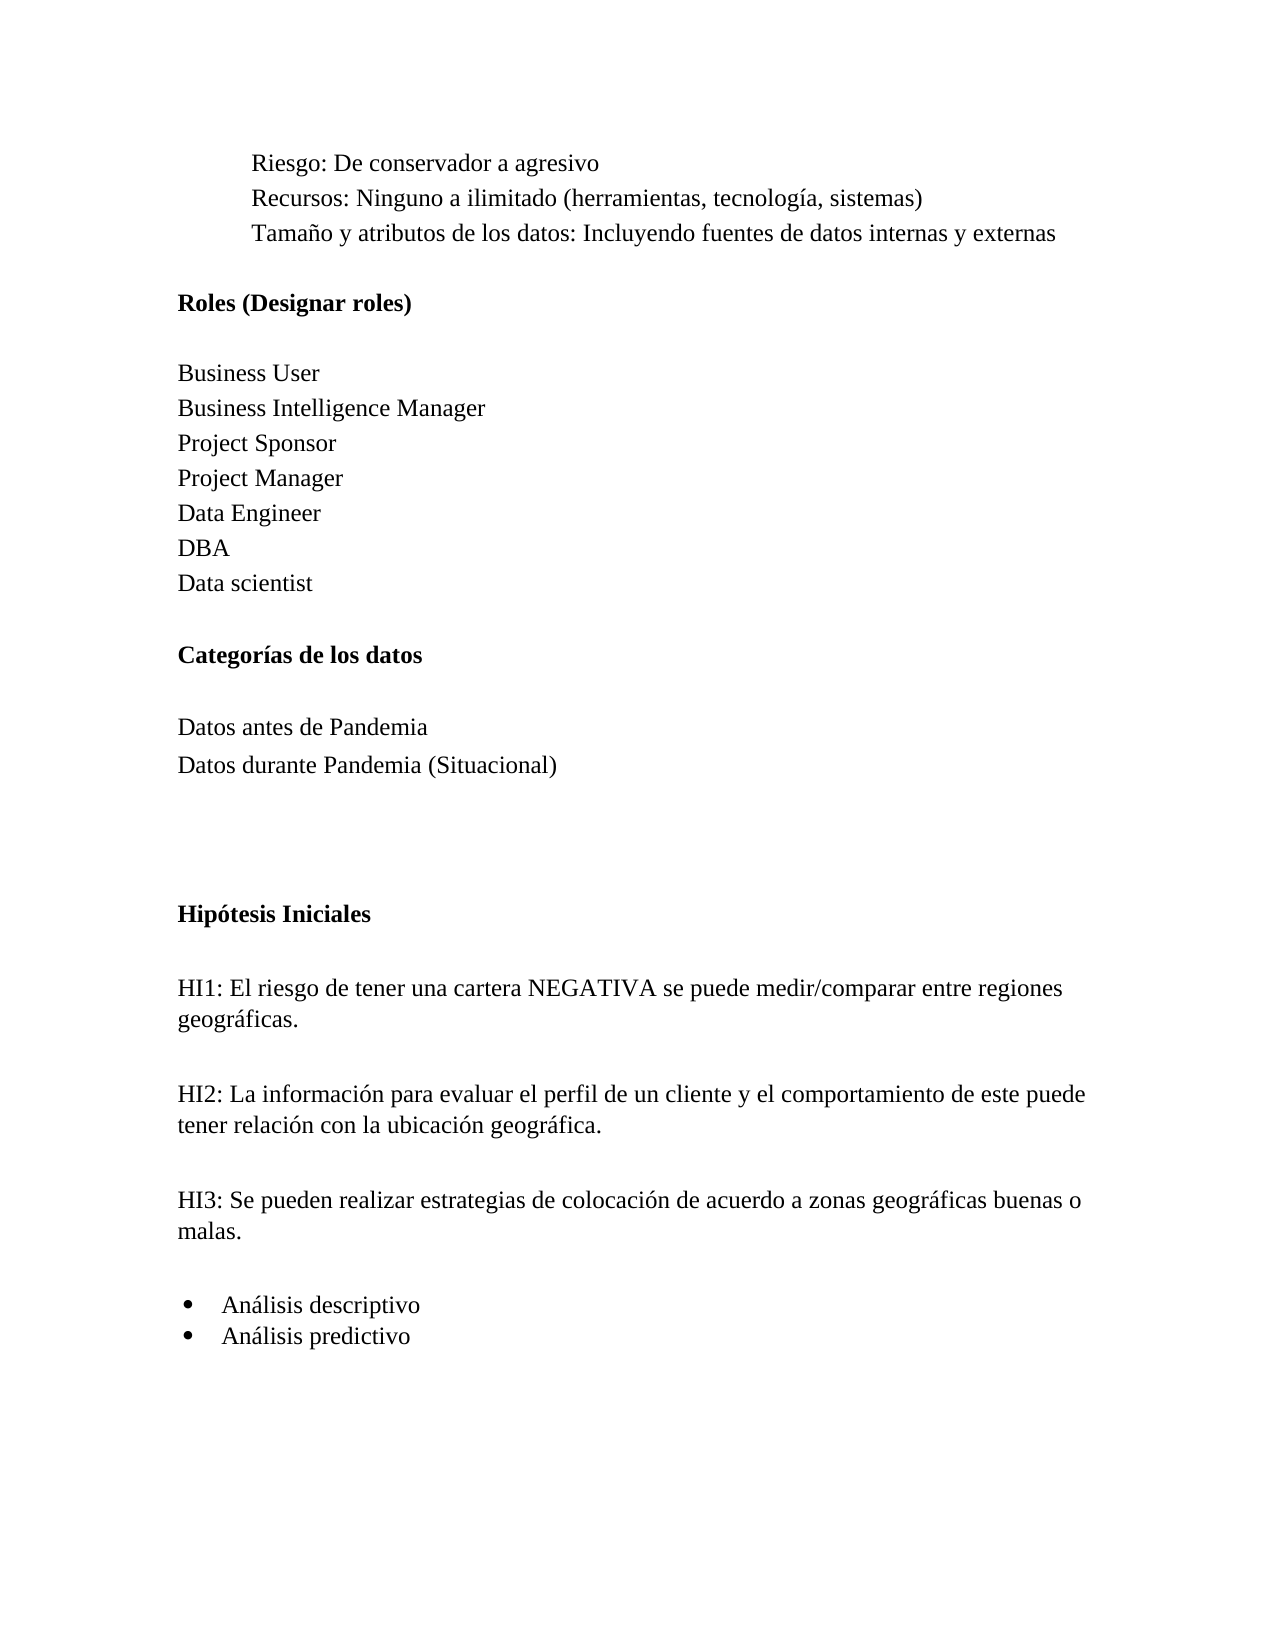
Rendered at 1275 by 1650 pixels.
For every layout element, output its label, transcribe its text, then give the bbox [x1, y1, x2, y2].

text Data Engineer [177, 498, 1098, 526]
text Recursos: Ninguno a ilimitado (herramientas, tecnología, sistemas) [251, 183, 1098, 211]
list Análisis descriptivo [183, 1290, 1098, 1319]
text HI2: La información para evaluar el perfil de un cliente y el comportamiento de este puede tener relación con la ubicación geográfica. [177, 1079, 1098, 1139]
text Project Sponsor [177, 428, 1098, 456]
text Data scientist [177, 568, 1098, 596]
text Business Intelligence Manager [177, 393, 1098, 421]
text Roles (Designar roles) [177, 288, 1098, 316]
text Riesgo: De conservador a agresivo [251, 148, 1098, 176]
text Datos durante Pandemia (Situacional) [177, 750, 1098, 778]
text Categorías de los datos [177, 640, 1098, 669]
list Análisis predictivo [183, 1321, 1098, 1350]
text Hipótesis Iniciales [177, 899, 1098, 928]
text HI1: El riesgo de tener una cartera NEGATIVA se puede medir/comparar entre regiones geográficas. [177, 973, 1098, 1033]
text DBA [177, 533, 1098, 561]
text HI3: Se pueden realizar estrategias de colocación de acuerdo a zonas geográficas buenas o malas. [177, 1185, 1098, 1244]
text Datos antes de Pandemia [177, 712, 1098, 741]
text Business User [177, 358, 1098, 386]
text Tamaño y atributos de los datos: Incluyendo fuentes de datos internas y externas [251, 218, 1098, 246]
text Project Manager [177, 463, 1098, 491]
